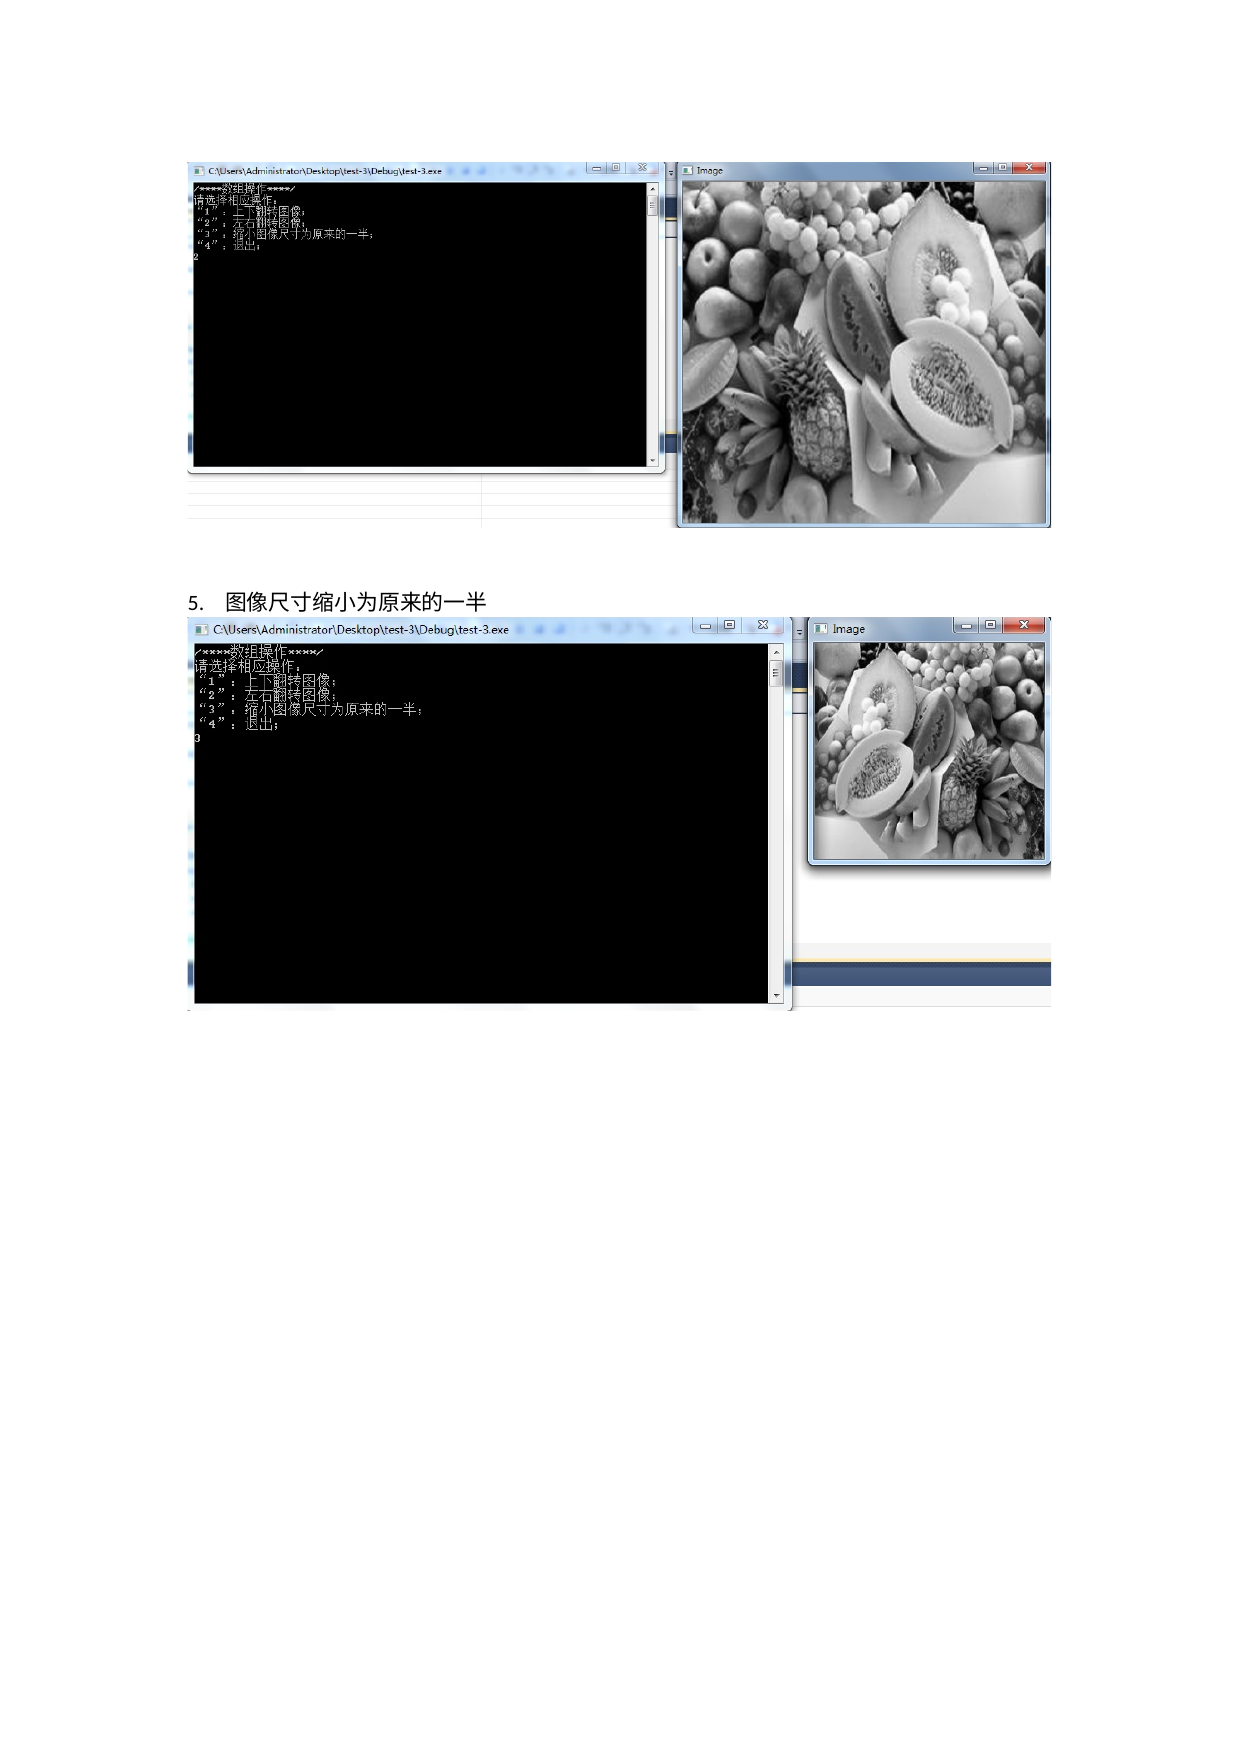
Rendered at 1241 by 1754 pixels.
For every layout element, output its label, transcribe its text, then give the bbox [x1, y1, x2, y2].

list 图像尺寸缩小为原来的一半 [187, 584, 1053, 617]
picture [187, 162, 1052, 528]
picture [187, 617, 1052, 1011]
